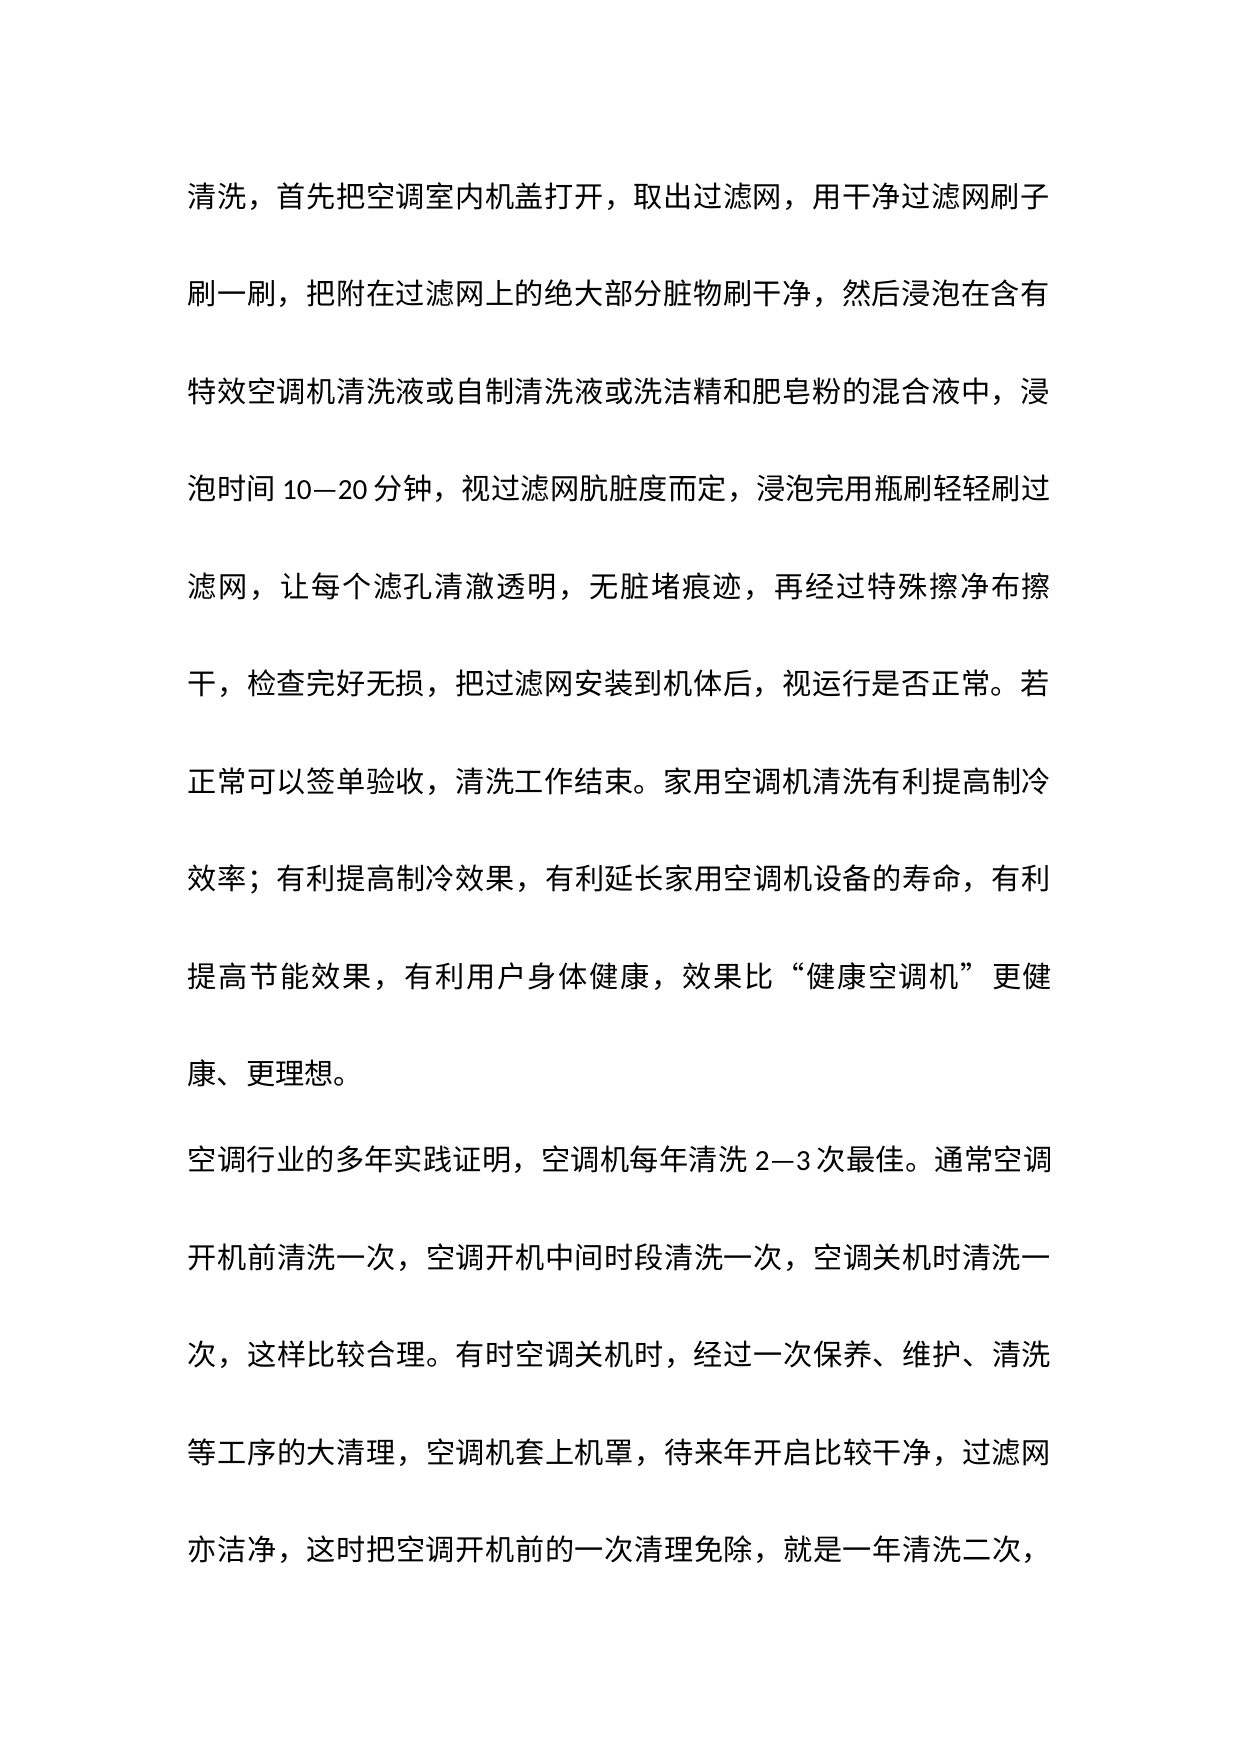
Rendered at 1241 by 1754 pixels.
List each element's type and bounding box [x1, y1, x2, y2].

text [187, 162, 1053, 1104]
text [187, 1126, 1053, 1581]
